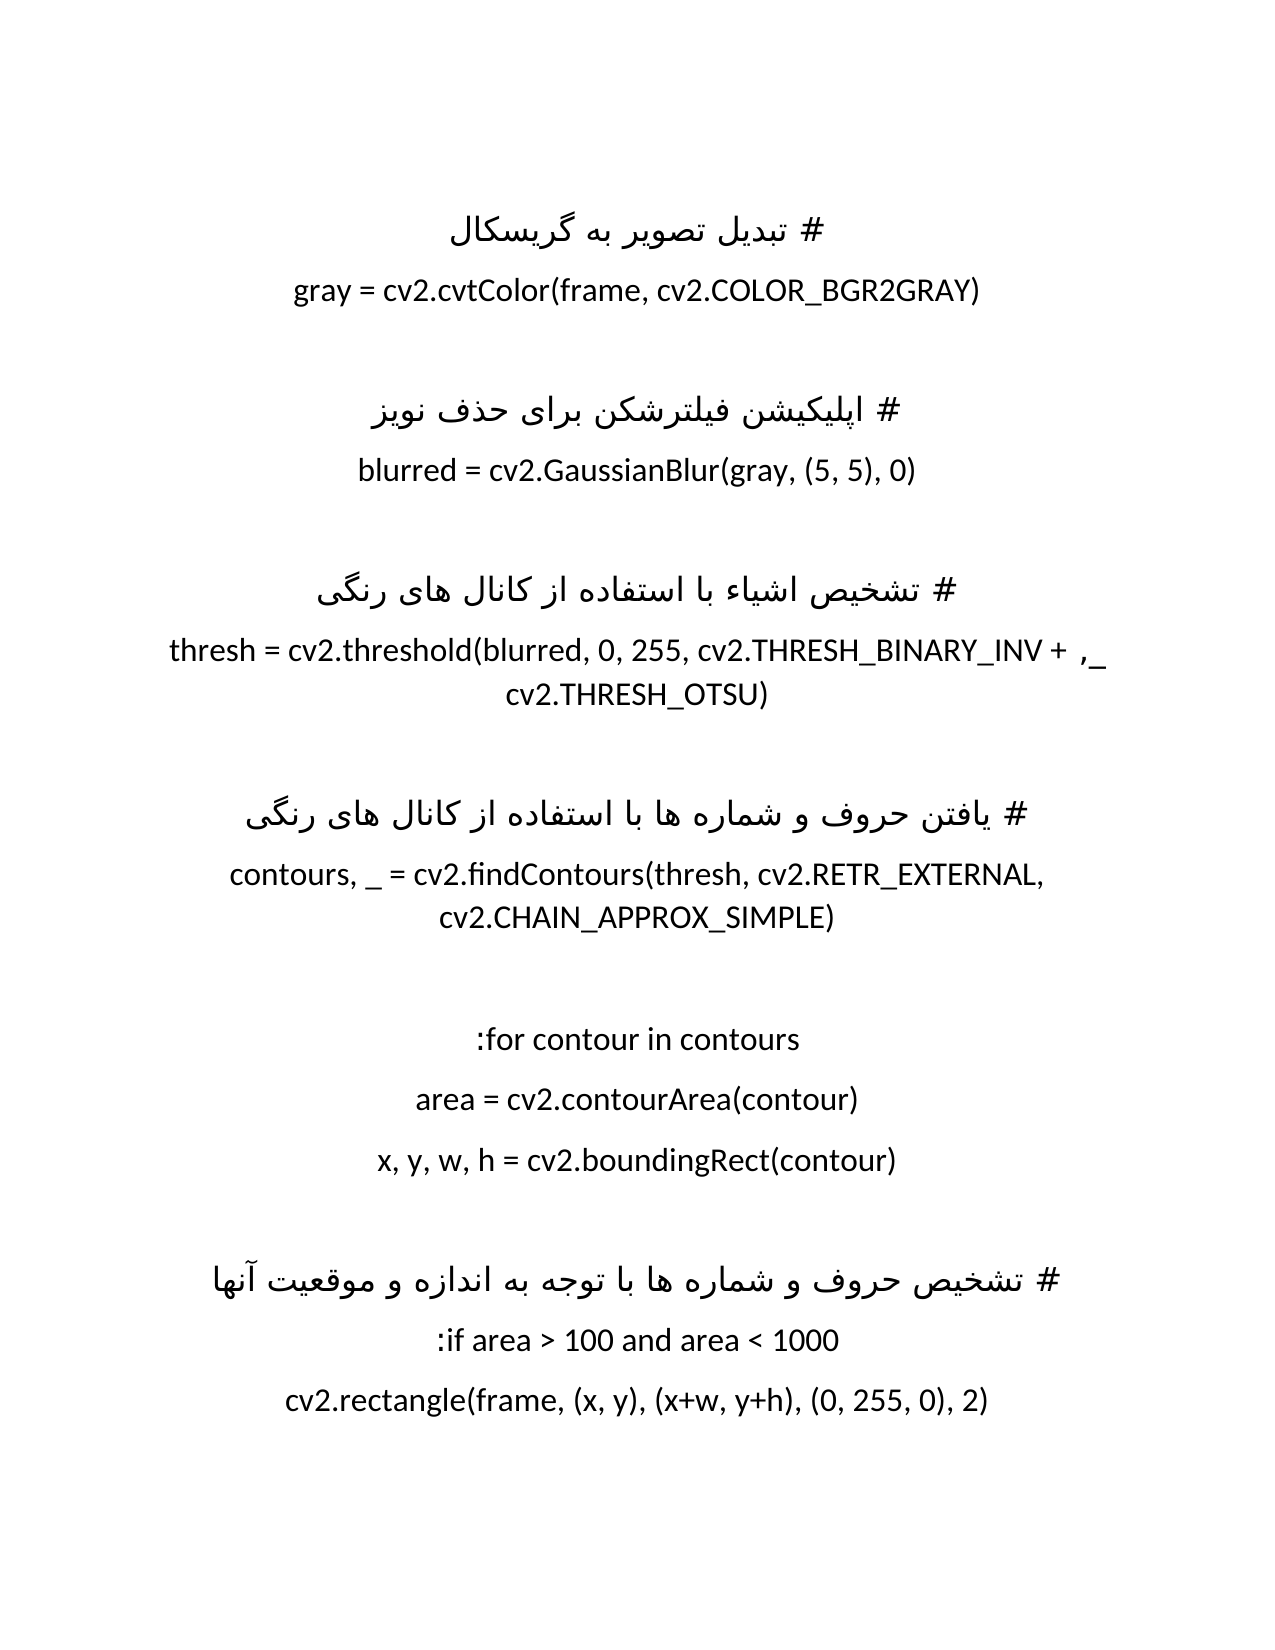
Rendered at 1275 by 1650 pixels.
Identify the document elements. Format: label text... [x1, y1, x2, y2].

text # یافتن حروف و شماره ها با استفاده از كانال های رنگی [150, 794, 1125, 833]
text cv2.rectangle(frame, (x, y), (x+w, y+h), (0, 255, 0), 2) [150, 1379, 1125, 1420]
text area = cv2.contourArea(contour) [150, 1078, 1125, 1119]
text blurred = cv2.GaussianBlur(gray, (5, 5), 0) [150, 449, 1125, 490]
text x, y, w, h = cv2.boundingRect(contour) [150, 1139, 1125, 1180]
text # تشخیص اشیاء با استفاده از كانال های رنگی [150, 570, 1125, 609]
text # اپلیکیشن فیلترشكن برای حذف نویز [150, 390, 1125, 429]
text for contour in contours: [150, 1018, 1125, 1058]
text # تشخیص حروف و شماره ها با توجه به اندازه و موقعیت آنها [150, 1260, 1125, 1299]
text if area > 100 and area < 1000: [150, 1319, 1125, 1359]
text gray = cv2.cvtColor(frame, cv2.COLOR_BGR2GRAY) [150, 269, 1125, 310]
text contours, _ = cv2.findContours(thresh, cv2.RETR_EXTERNAL, cv2.CHAIN_APPROX_SIMPLE) [150, 852, 1125, 937]
text _, thresh = cv2.threshold(blurred, 0, 255, cv2.THRESH_BINARY_INV + cv2.THRESH_OTSU) [150, 629, 1125, 713]
text # تبدیل تصویر به گریسکال [150, 211, 1125, 249]
